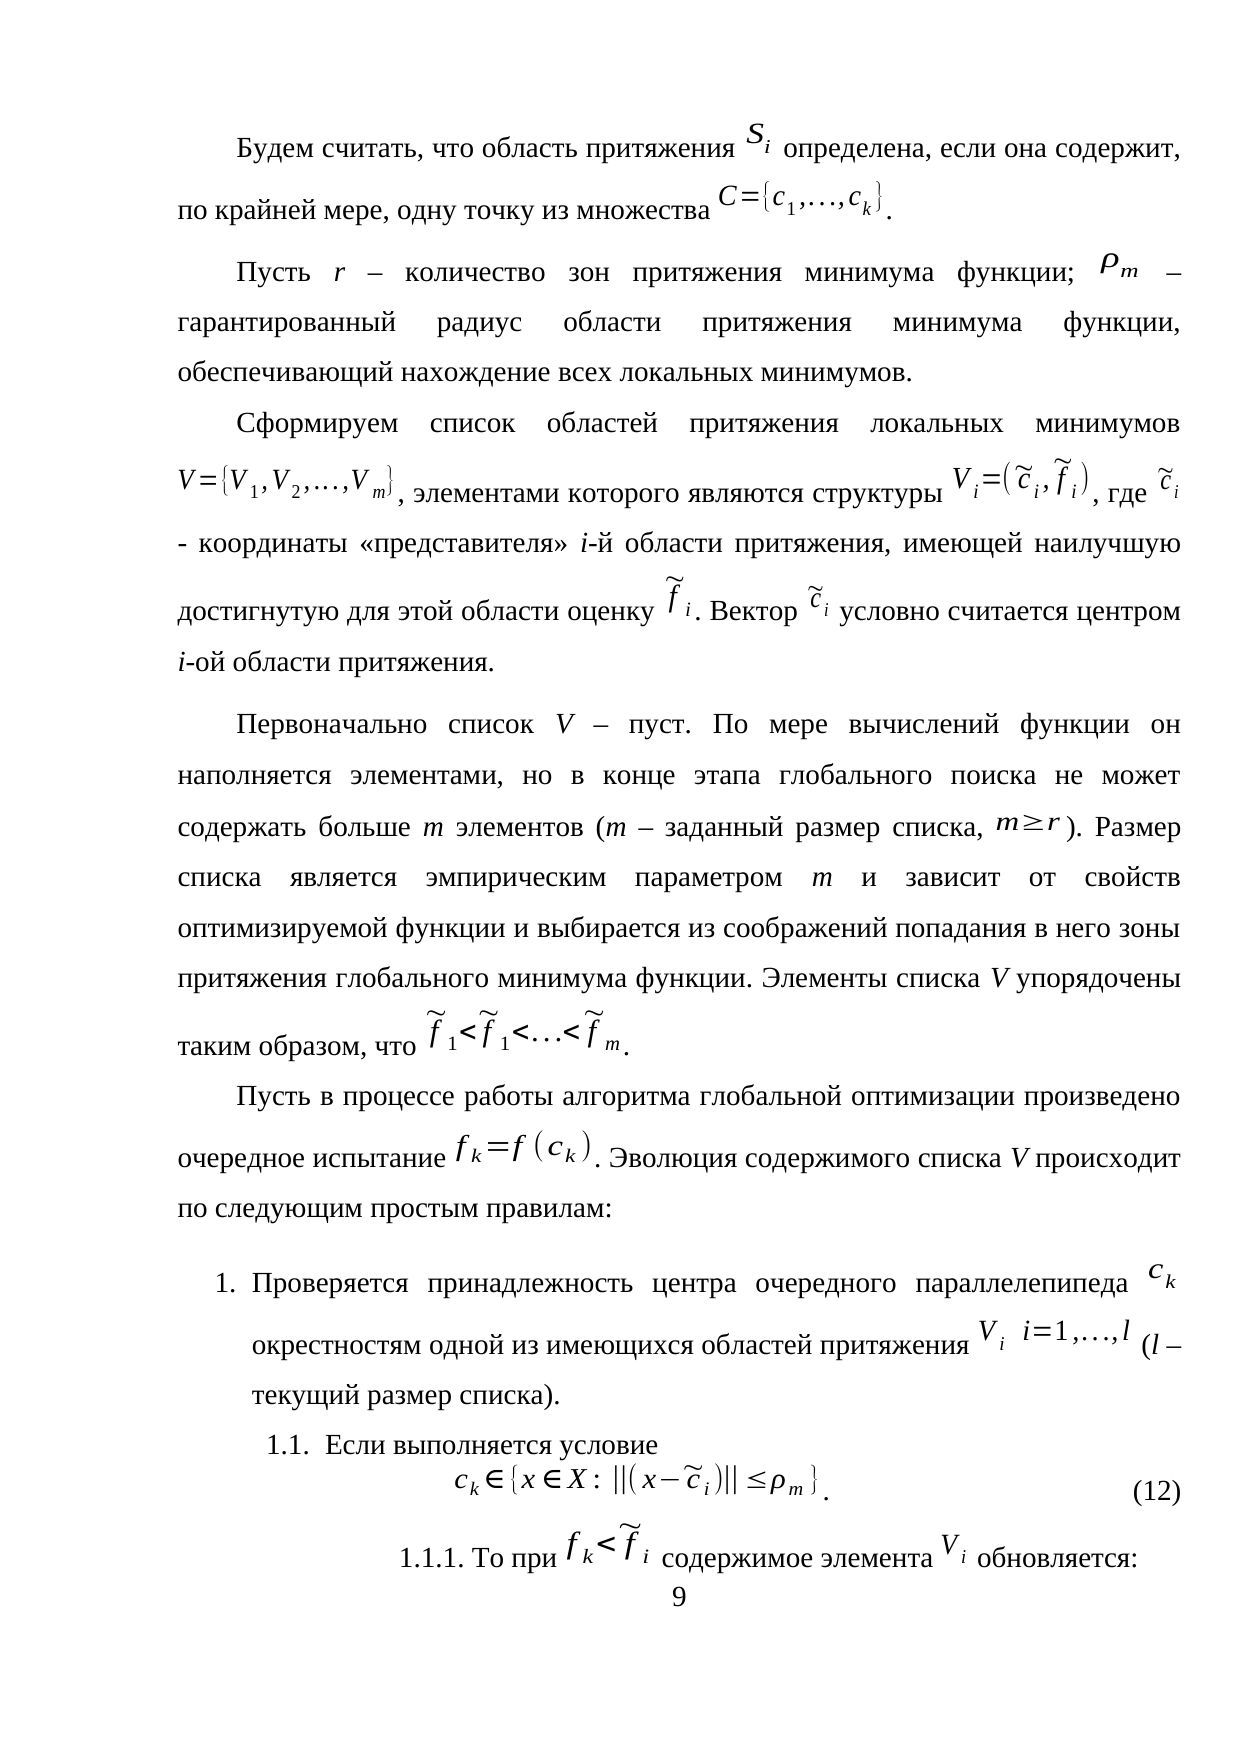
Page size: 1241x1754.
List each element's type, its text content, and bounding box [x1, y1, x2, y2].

text Будем считать, что область притяжения определена, если она содержит, по крайней мере, одну точку из множества . [177, 118, 1181, 225]
text 1.1.1. То при содержимое элемента обновляется: [325, 1523, 1181, 1574]
list Проверяется принадлежность центра очередного параллелепипеда окрестностям одной из имеющихся областей притяжения (l – текущий размер списка). [214, 1253, 1181, 1411]
text Первоначально список V – пуст. По мере вычислений функции он наполняется элементами, но в конце этапа глобального поиска не может содержать больше m элементов (m – заданный размер списка, ). Размер списка является эмпирическим параметром m и зависит от свойств оптимизируемой функции и выбирается из соображений попадания в него зоны притяжения глобального минимума функции. Элементы списка V упорядочены таким образом, что . [177, 706, 1181, 1061]
text Сформируем список областей притяжения локальных минимумов , элементами которого являются структуры , где - координаты «представителя» i-й области притяжения, имеющей наилучшую достигнутую для этой области оценку . Вектор условно считается центром i-ой области притяжения. [177, 405, 1181, 677]
text Пусть в процессе работы алгоритма глобальной оптимизации произведено очередное испытание . Эволюция содержимого списка V происходит по следующим простым правилам: [177, 1078, 1181, 1224]
list Если выполняется условие [266, 1427, 1181, 1461]
text . (12) [177, 1461, 1181, 1506]
text Пусть r – количество зон притяжения минимума функции; – гарантированный радиус области притяжения минимума функции, обеспечивающий нахождение всех локальных минимумов. [177, 242, 1181, 388]
